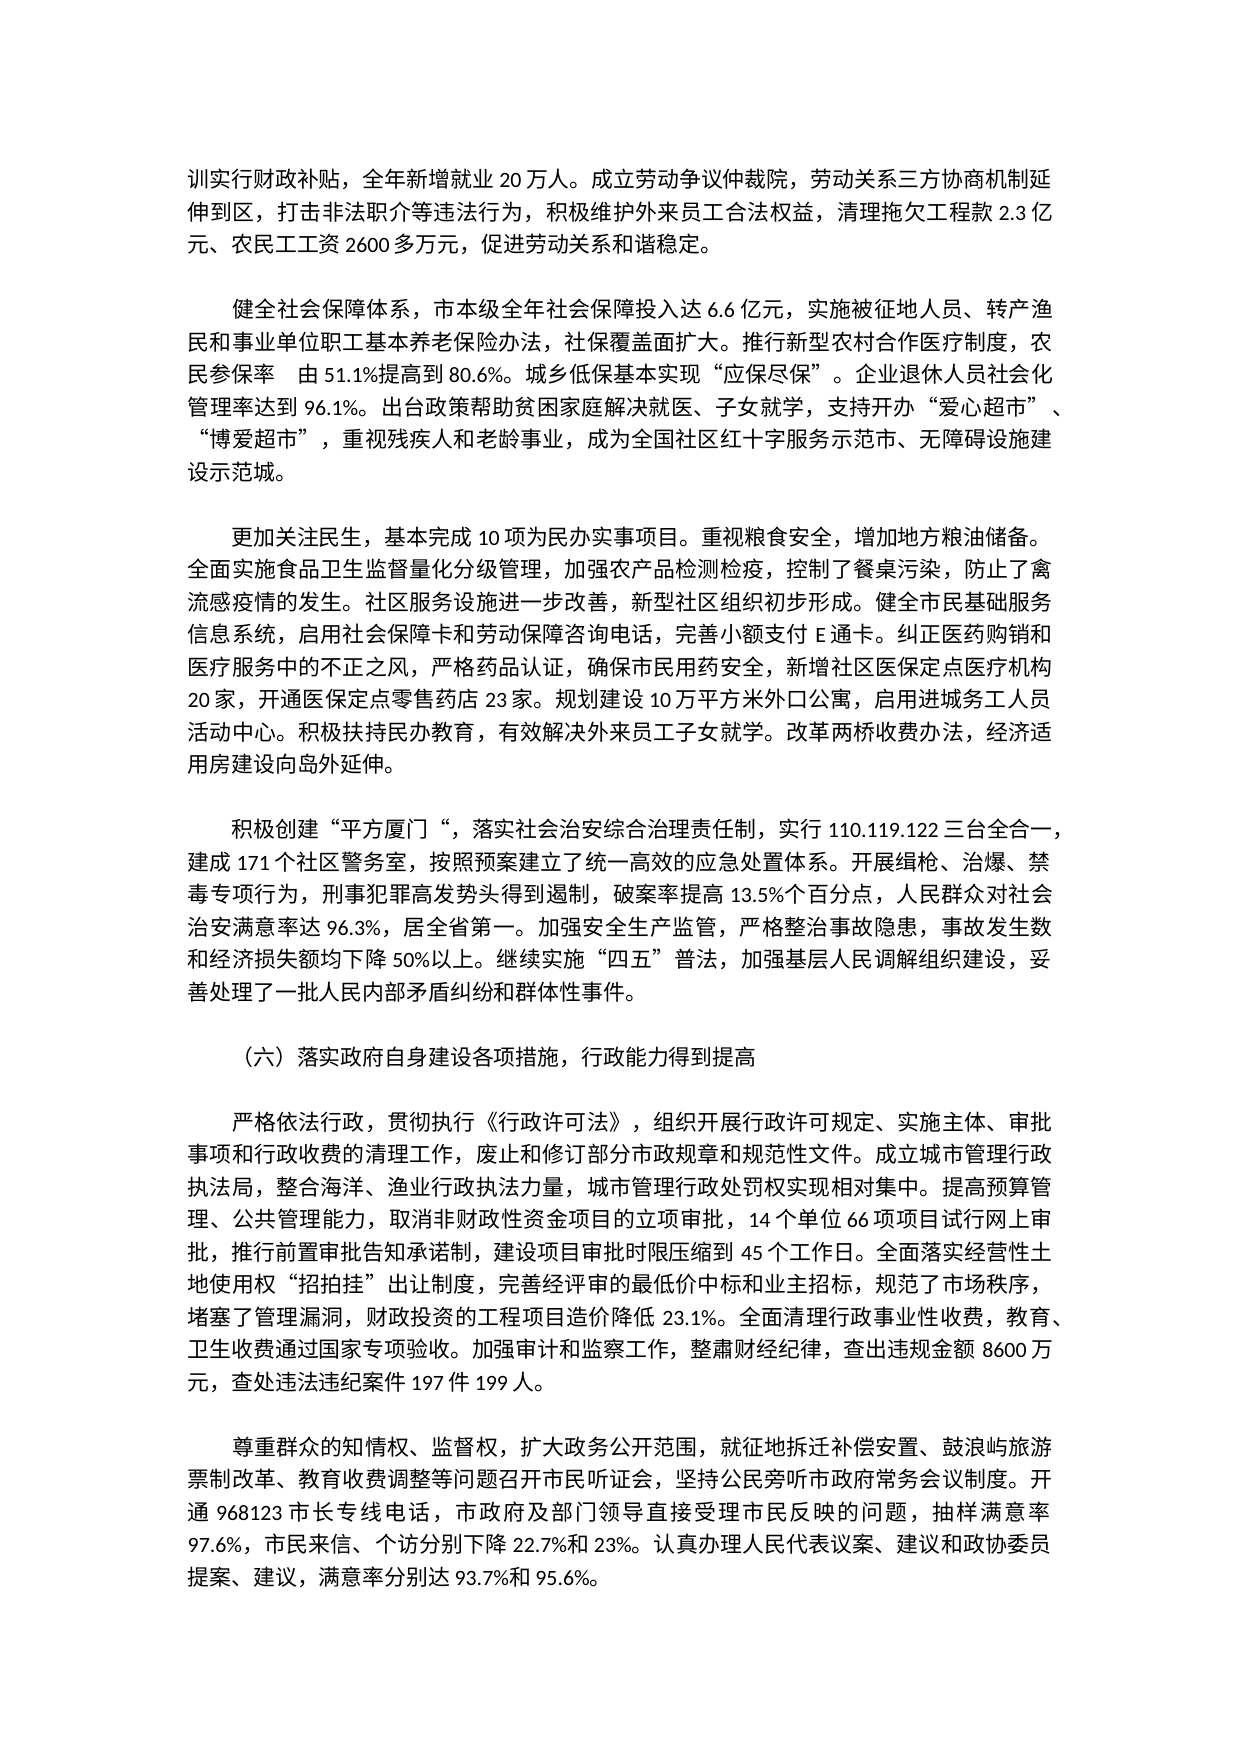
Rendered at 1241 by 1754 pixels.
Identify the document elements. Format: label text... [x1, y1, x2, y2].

text 严格依法行政，贯彻执行《行政许可法》，组织开展行政许可规定、实施主体、审批事项和行政收费的清理工作，废止和修订部分市政规章和规范性文件。成立城市管理行政执法局，整合海洋、渔业行政执法力量，城市管理行政处罚权实现相对集中。提高预算管理、公共管理能力，取消非财政性资金项目的立项审批，14个单位66项项目试行网上审批，推行前置审批告知承诺制，建设项目审批时限压缩到45个工作日。全面落实经营性土地使用权“招拍挂”出让制度，完善经评审的最低价中标和业主招标，规范了市场秩序，堵塞了管理漏洞，财政投资的工程项目造价降低23.1%。全面清理行政事业性收费，教育、卫生收费通过国家专项验收。加强审计和监察工作，整肅财经纪律，查出违规金额8600万元，查处违法违纪案件197件199人。 [187, 1104, 1053, 1397]
text 尊重群众的知情权、监督权，扩大政务公开范围，就征地拆迁补偿安置、鼓浪屿旅游票制改革、教育收费调整等问题召开市民听证会，坚持公民旁听市政府常务会议制度。开通968123市长专线电话，市政府及部门领导直接受理市民反映的问题，抽样满意率97.6%，市民来信、个访分别下降22.7%和23%。认真办理人民代表议案、建议和政协委员提案、建议，满意率分别达93.7%和95.6%。 [187, 1429, 1053, 1592]
text （六）落实政府自身建设各项措施，行政能力得到提高 [187, 1039, 1053, 1072]
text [187, 162, 1053, 259]
text 积极创建“平方厦门“，落实社会治安综合治理责任制，实行110.119.122三台全合一，建成171个社区警务室，按照预案建立了统一高效的应急处置体系。开展缉枪、治爆、禁毒专项行为，刑事犯罪高发势头得到遏制，破案率提高13.5%个百分点，人民群众对社会治安满意率达96.3%，居全省第一。加强安全生产监管，严格整治事故隐患，事故发生数和经济损失额均下降50%以上。继续实施“四五”普法，加强基层人民调解组织建设，妥善处理了一批人民内部矛盾纠纷和群体性事件。 [187, 812, 1053, 1007]
text 健全社会保障体系，市本级全年社会保障投入达6.6亿元，实施被征地人员、转产渔民和事业单位职工基本养老保险办法，社保覆盖面扩大。推行新型农村合作医疗制度，农民参保率 由51.1%提高到80.6%。城乡低保基本实现“应保尽保”。企业退休人员社会化管理率达到96.1%。出台政策帮助贫困家庭解决就医、子女就学，支持开办“爱心超市”、“博爱超市”，重视残疾人和老龄事业，成为全国社区红十字服务示范市、无障碍设施建设示范城。 [187, 292, 1053, 487]
text 更加关注民生，基本完成10项为民办实事项目。重视粮食安全，增加地方粮油储备。全面实施食品卫生监督量化分级管理，加强农产品检测检疫，控制了餐桌污染，防止了禽流感疫情的发生。社区服务设施进一步改善，新型社区组织初步形成。健全市民基础服务信息系统，启用社会保障卡和劳动保障咨询电话，完善小额支付E通卡。纠正医药购销和医疗服务中的不正之风，严格药品认证，确保市民用药安全，新增社区医保定点医疗机构20家，开通医保定点零售药店23家。规划建设10万平方米外口公寓，启用进城务工人员活动中心。积极扶持民办教育，有效解决外来员工子女就学。改革两桥收费办法，经济适用房建设向岛外延伸。 [187, 519, 1053, 779]
